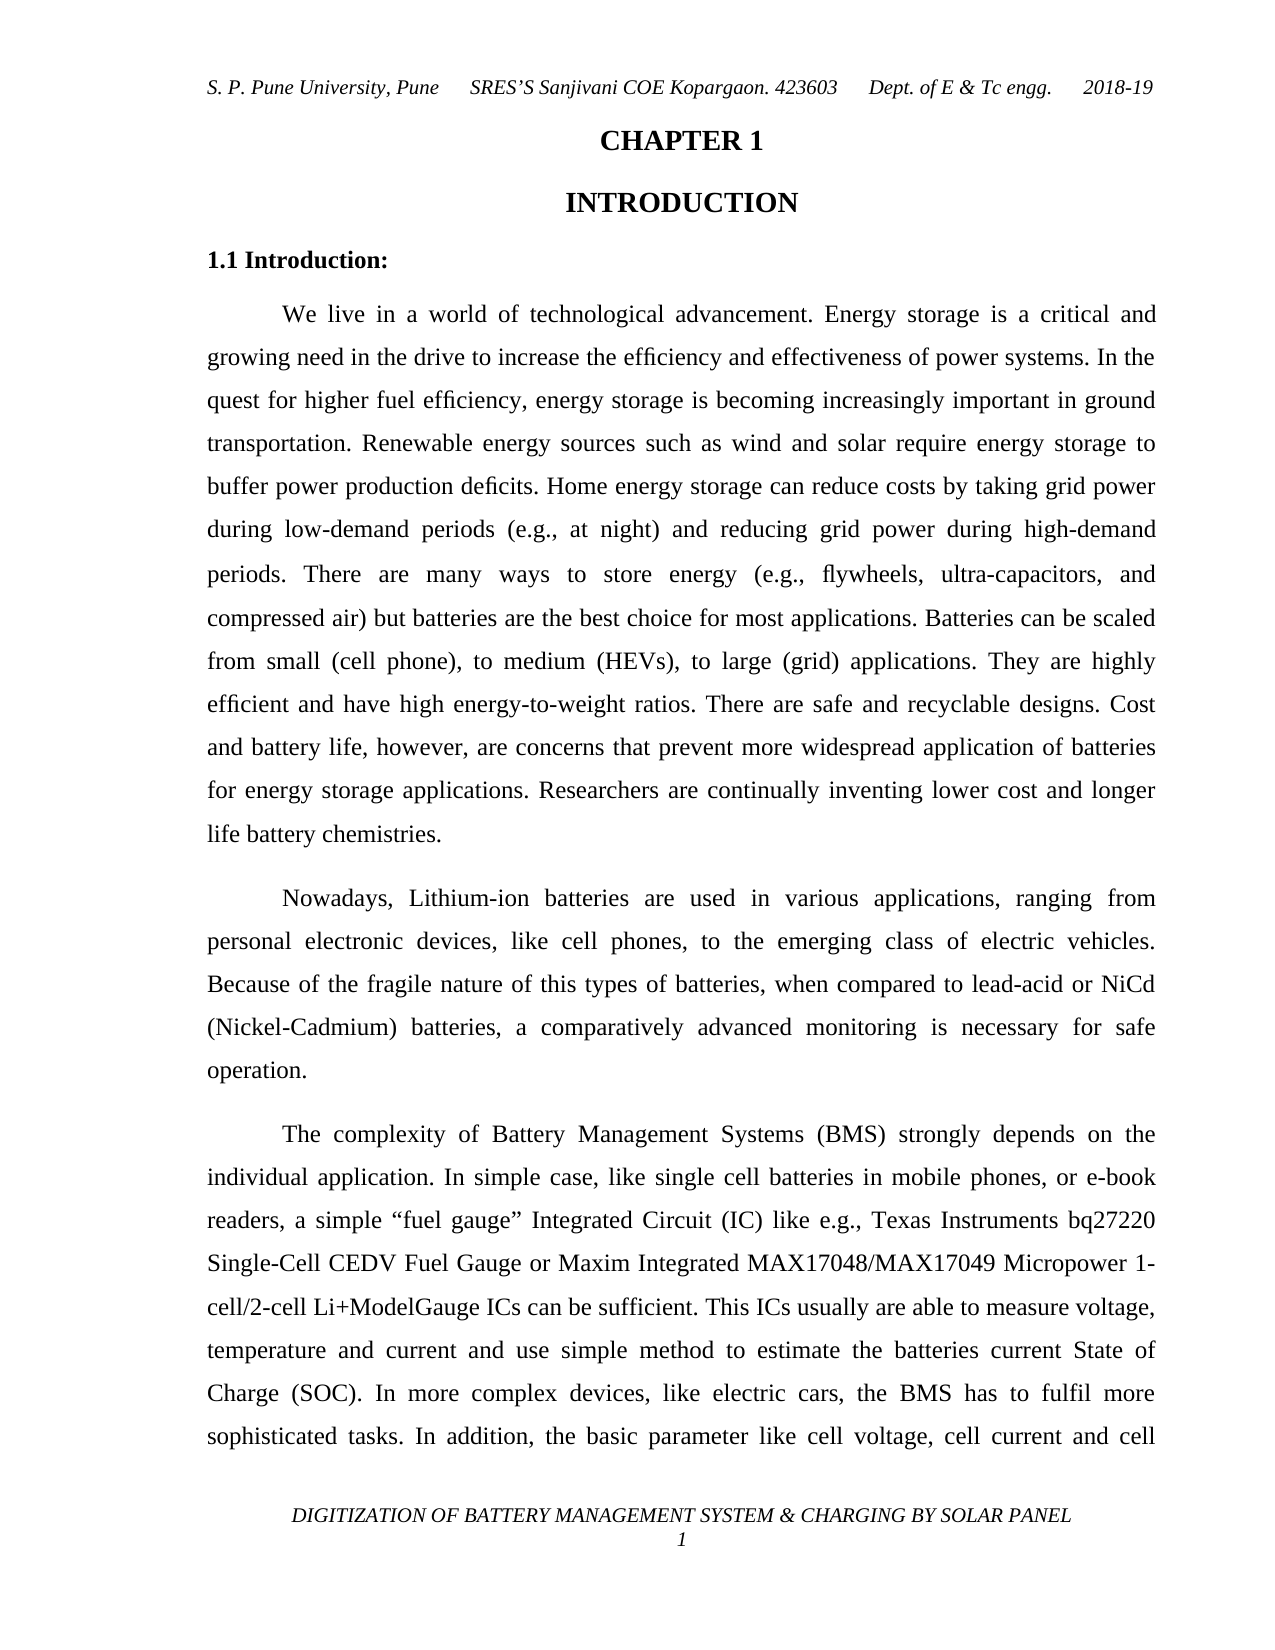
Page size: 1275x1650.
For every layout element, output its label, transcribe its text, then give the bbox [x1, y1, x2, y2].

text Nowadays, Lithium-ion batteries are used in various applications, ranging from personal electronic devices, like cell phones, to the emerging class of electric vehicles. Because of the fragile nature of this types of batteries, when compared to lead-acid or NiCd (Nickel-Cadmium) batteries, a comparatively advanced monitoring is necessary for safe operation. [207, 883, 1157, 1084]
text CHAPTER 1 [207, 123, 1157, 157]
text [207, 1119, 1157, 1450]
text INTRODUCTION [207, 185, 1157, 219]
text We live in a world of technological advancement. Energy storage is a critical and growing need in the drive to increase the efﬁciency and effectiveness of power systems. In the quest for higher fuel efﬁciency, energy storage is becoming increasingly important in ground transportation. Renewable energy sources such as wind and solar require energy storage to buffer power production deﬁcits. Home energy storage can reduce costs by taking grid power during low-demand periods (e.g., at night) and reducing grid power during high-demand periods. There are many ways to store energy (e.g., ﬂywheels, ultra-capacitors, and compressed air) but batteries are the best choice for most applications. Batteries can be scaled from small (cell phone), to medium (HEVs), to large (grid) applications. They are highly efﬁcient and have high energy-to-weight ratios. There are safe and recyclable designs. Cost and battery life, however, are concerns that prevent more widespread application of batteries for energy storage applications. Researchers are continually inventing lower cost and longer life battery chemistries. [207, 299, 1157, 847]
text 1.1 Introduction: [207, 245, 1157, 273]
